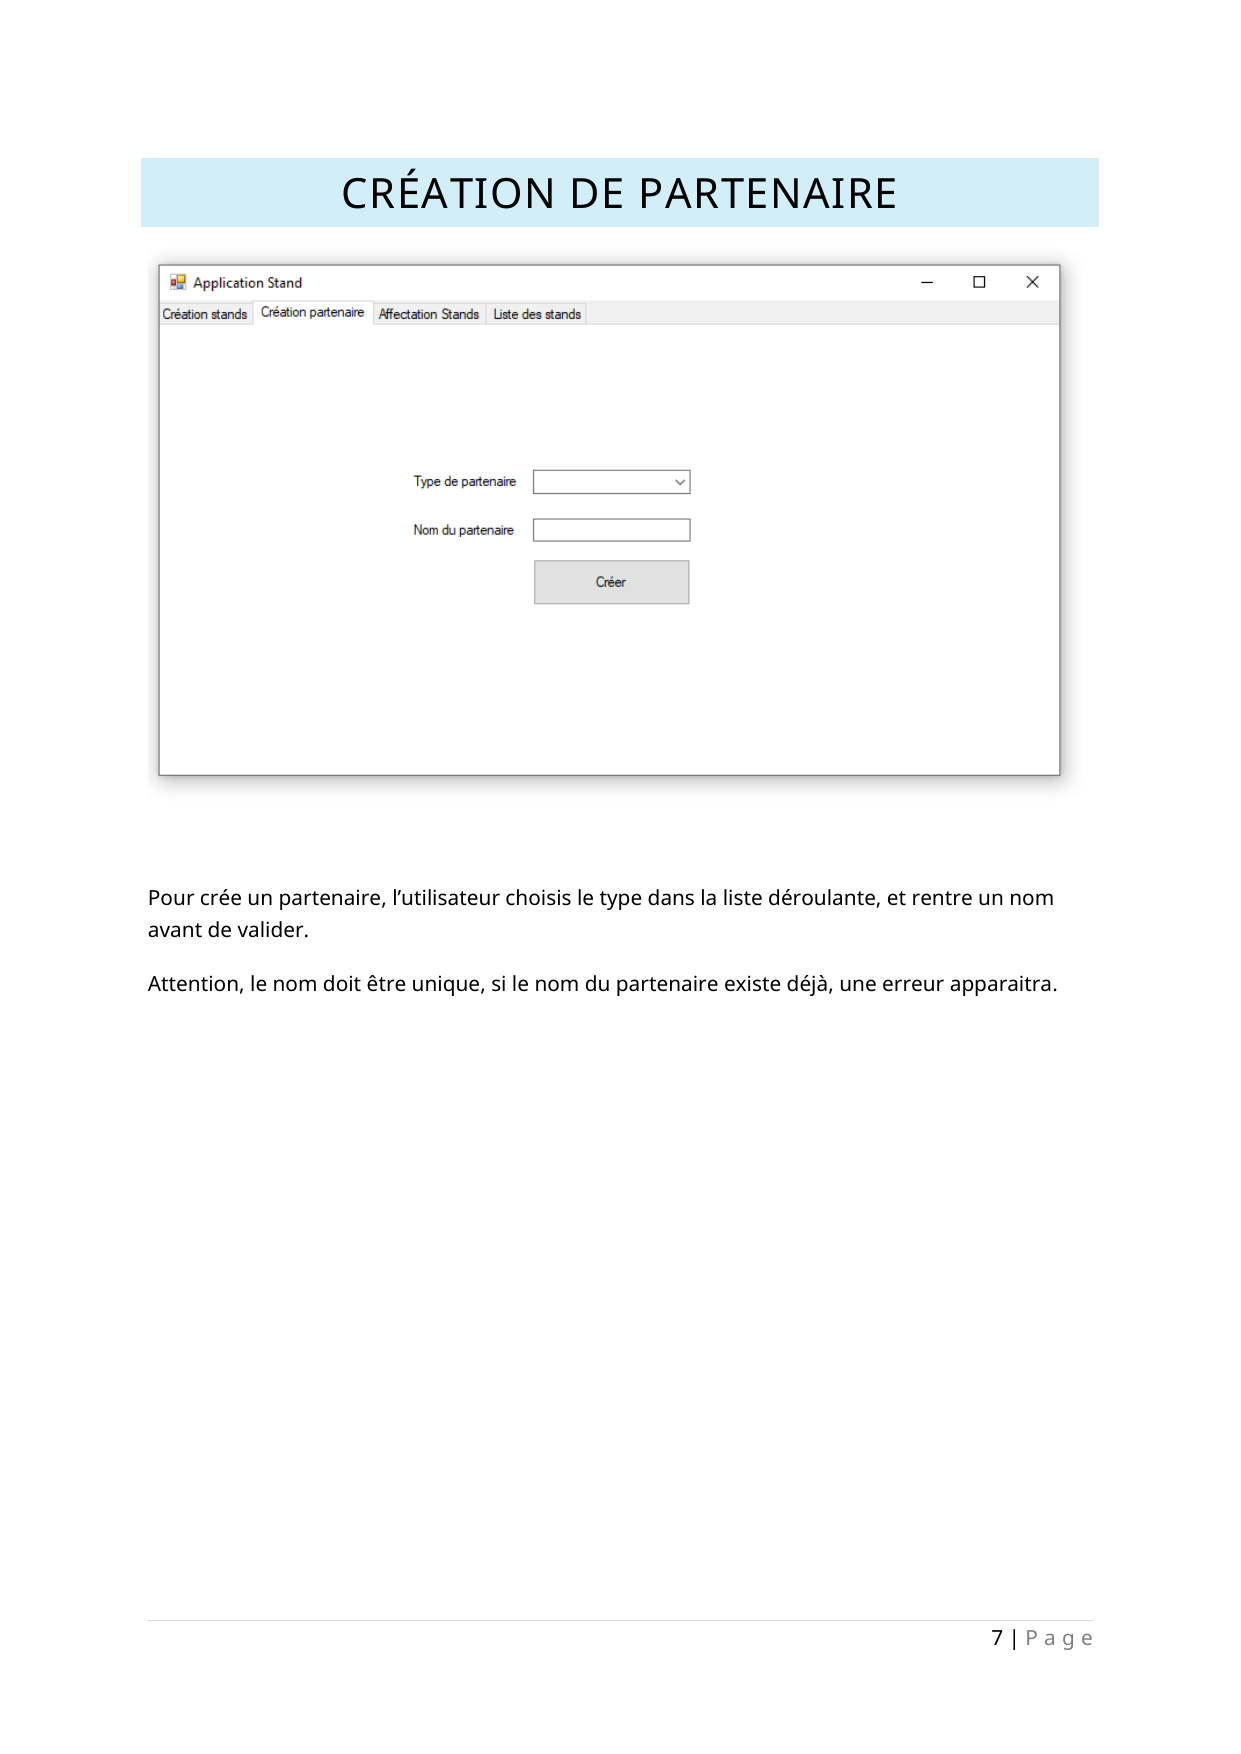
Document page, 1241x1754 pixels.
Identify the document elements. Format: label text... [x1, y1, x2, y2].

text Pour crée un partenaire, l’utilisateur choisis le type dans la liste déroulante, et rentre un nom avant de valider. [148, 883, 1093, 944]
text Attention, le nom doit être unique, si le nom du partenaire existe déjà, une erreur apparaitra. [148, 969, 1093, 997]
picture [147, 246, 1093, 805]
subtitle Création de partenaire [148, 164, 1093, 221]
